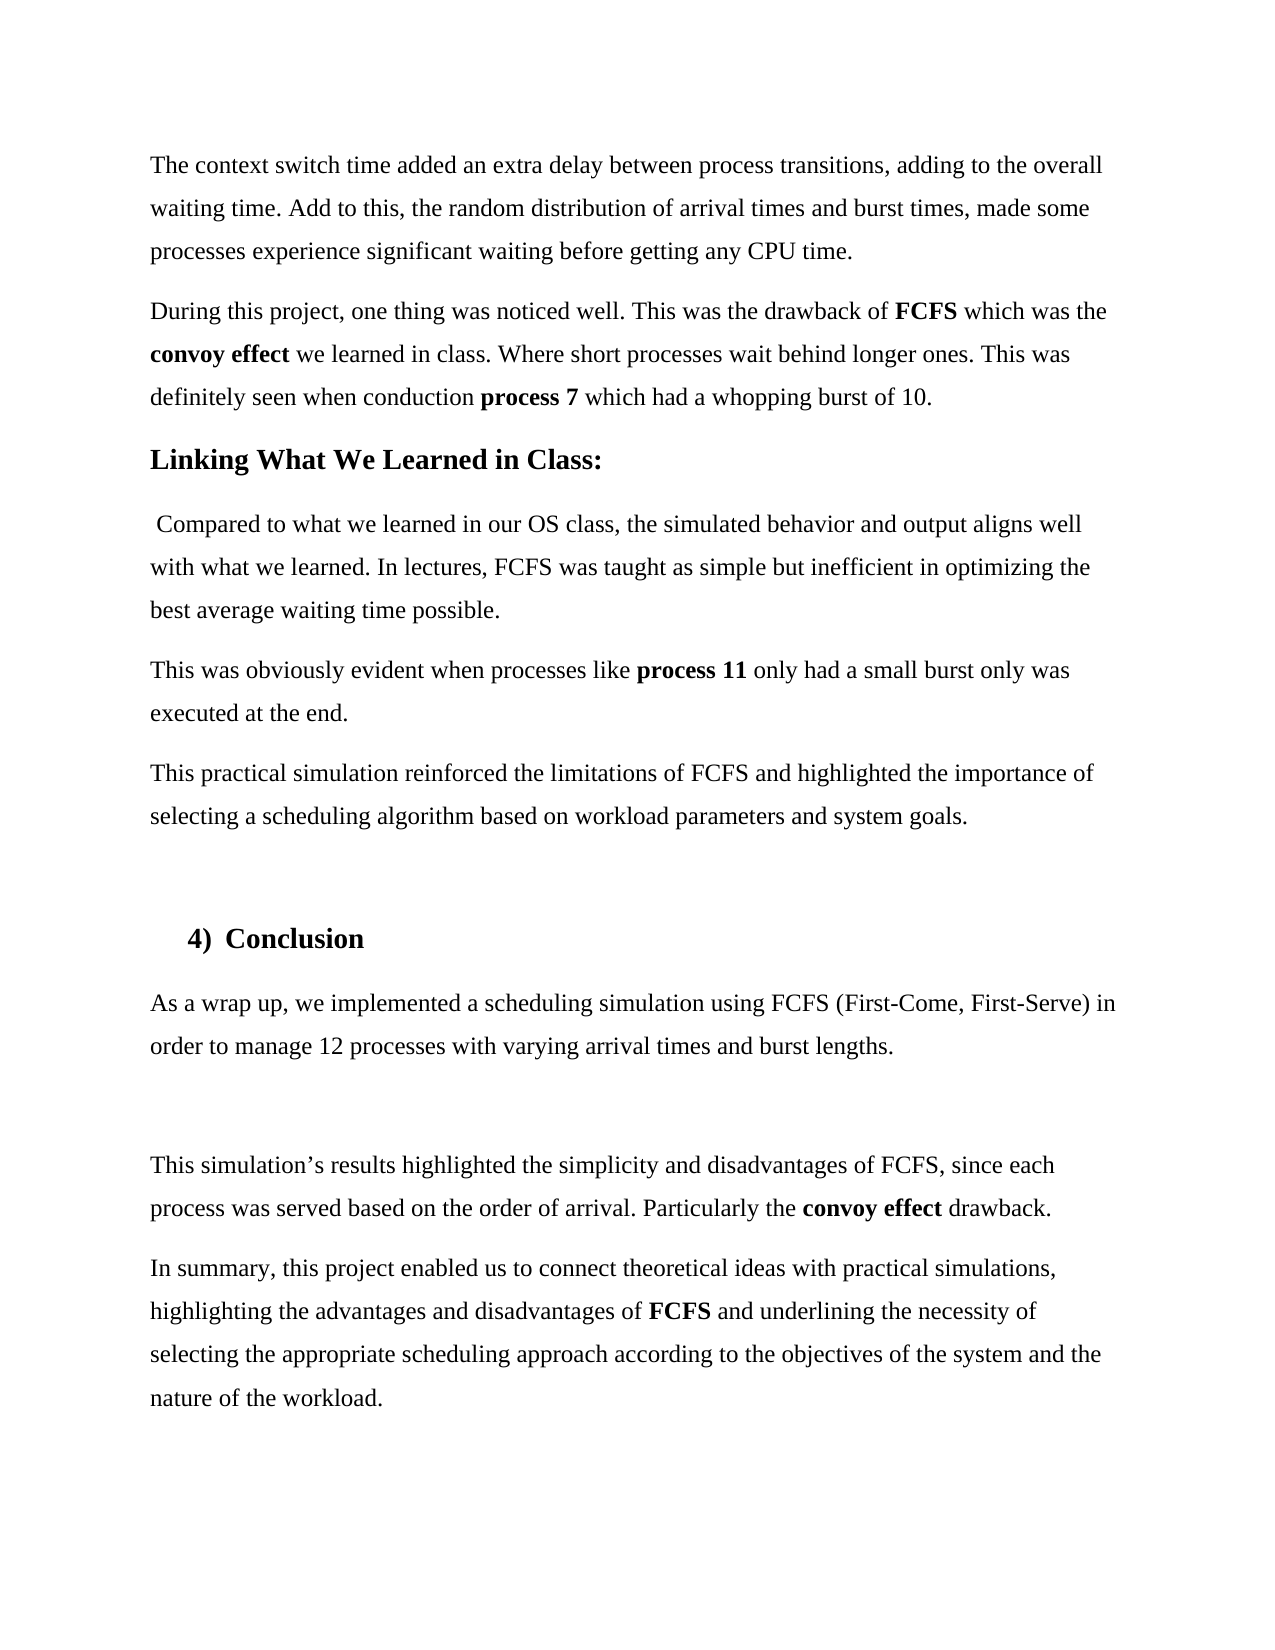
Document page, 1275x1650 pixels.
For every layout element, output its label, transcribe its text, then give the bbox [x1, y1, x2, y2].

text As a wrap up, we implemented a scheduling simulation using FCFS (First-Come, First-Serve) in order to manage 12 processes with varying arrival times and burst lengths. [150, 988, 1125, 1059]
text In summary, this project enabled us to connect theoretical ideas with practical simulations, highlighting the advantages and disadvantages of FCFS and underlining the necessity of selecting the appropriate scheduling approach according to the objectives of the system and the nature of the workload. [150, 1253, 1125, 1411]
text During this project, one thing was noticed well. This was the drawback of FCFS which was the convoy effect we learned in class. Where short processes wait behind longer ones. This was definitely seen when conduction process 7 which had a whopping burst of 10. [150, 296, 1125, 411]
list Conclusion [187, 921, 1125, 954]
text This simulation’s results highlighted the simplicity and disadvantages of FCFS, since each process was served based on the order of arrival. Particularly the convoy effect drawback. [150, 1150, 1125, 1222]
text This was obviously evident when processes like process 11 only had a small burst only was executed at the end. [150, 655, 1125, 727]
text This practical simulation reinforced the limitations of FCFS and highlighted the importance of selecting a scheduling algorithm based on workload parameters and system goals. [150, 758, 1125, 830]
text Linking What We Learned in Class: [150, 442, 1125, 476]
text Compared to what we learned in our OS class, the simulated behavior and output aligns well with what we learned. In lectures, FCFS was taught as simple but inefficient in optimizing the best average waiting time possible. [150, 509, 1125, 624]
text The context switch time added an extra delay between process transitions, adding to the overall waiting time. Add to this, the random distribution of arrival times and burst times, made some processes experience significant waiting before getting any CPU time. [150, 150, 1125, 265]
